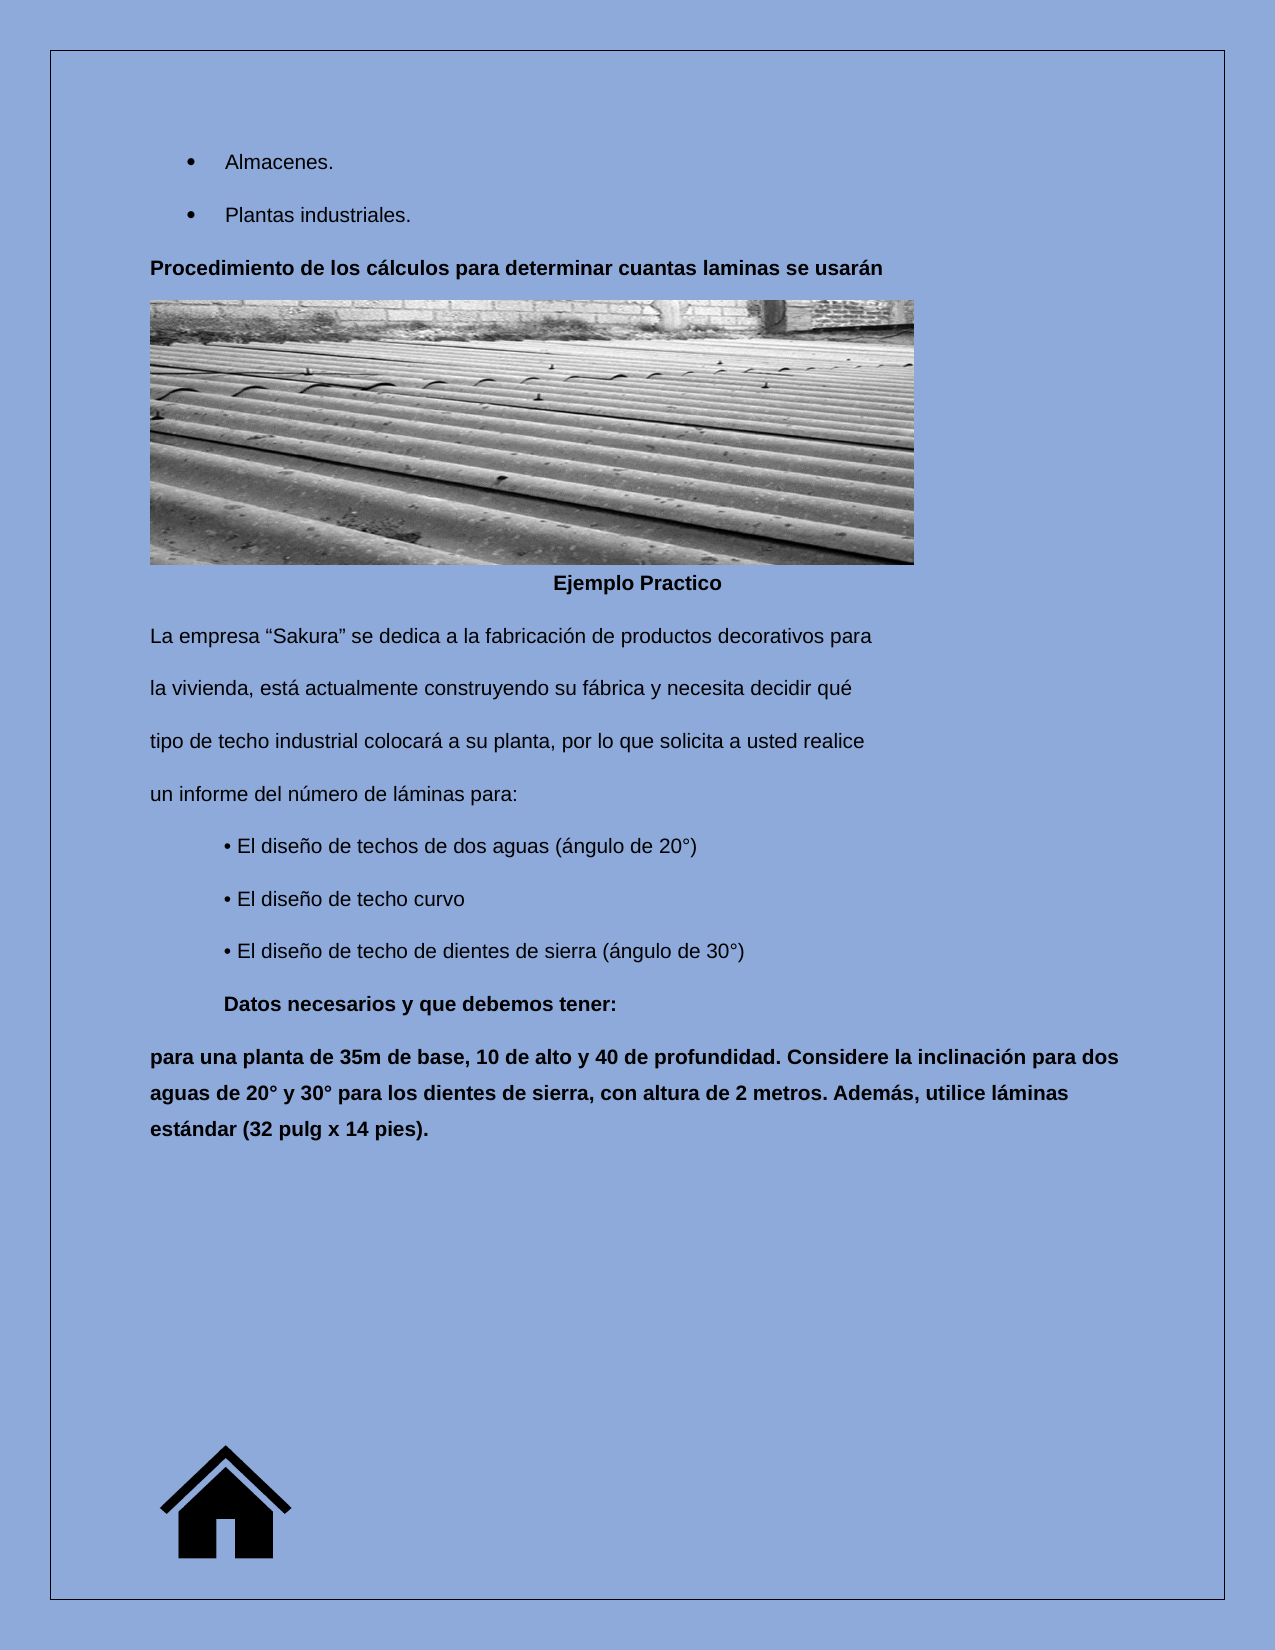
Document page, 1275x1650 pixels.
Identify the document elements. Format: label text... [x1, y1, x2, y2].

text la vivienda, está actualmente construyendo su fábrica y necesita decidir qué [150, 676, 1125, 700]
text para una planta de 35m de base, 10 de alto y 40 de profundidad. Considere la inclinación para dos aguas de 20° y 30° para los dientes de sierra, con altura de 2 metros. Además, utilice láminas estándar (32 pulg x 14 pies). [150, 1044, 1125, 1140]
text La empresa “Sakura” se dedica a la fabricación de productos decorativos para [150, 624, 1125, 648]
list Almacenes. [187, 150, 1125, 174]
text Datos necesarios y que debemos tener: [150, 992, 1125, 1016]
picture [150, 1426, 300, 1577]
text un informe del número de láminas para: [150, 781, 1125, 805]
text Ejemplo Practico [150, 571, 1125, 595]
picture [150, 300, 914, 565]
list Plantas industriales. [187, 203, 1125, 227]
text • El diseño de techos de dos aguas (ángulo de 20°) [150, 834, 1125, 858]
text • El diseño de techo de dientes de sierra (ángulo de 30°) [150, 939, 1125, 963]
text tipo de techo industrial colocará a su planta, por lo que solicita a usted realice [150, 729, 1125, 753]
text Procedimiento de los cálculos para determinar cuantas laminas se usarán [150, 255, 1125, 279]
text • El diseño de techo curvo [150, 887, 1125, 911]
